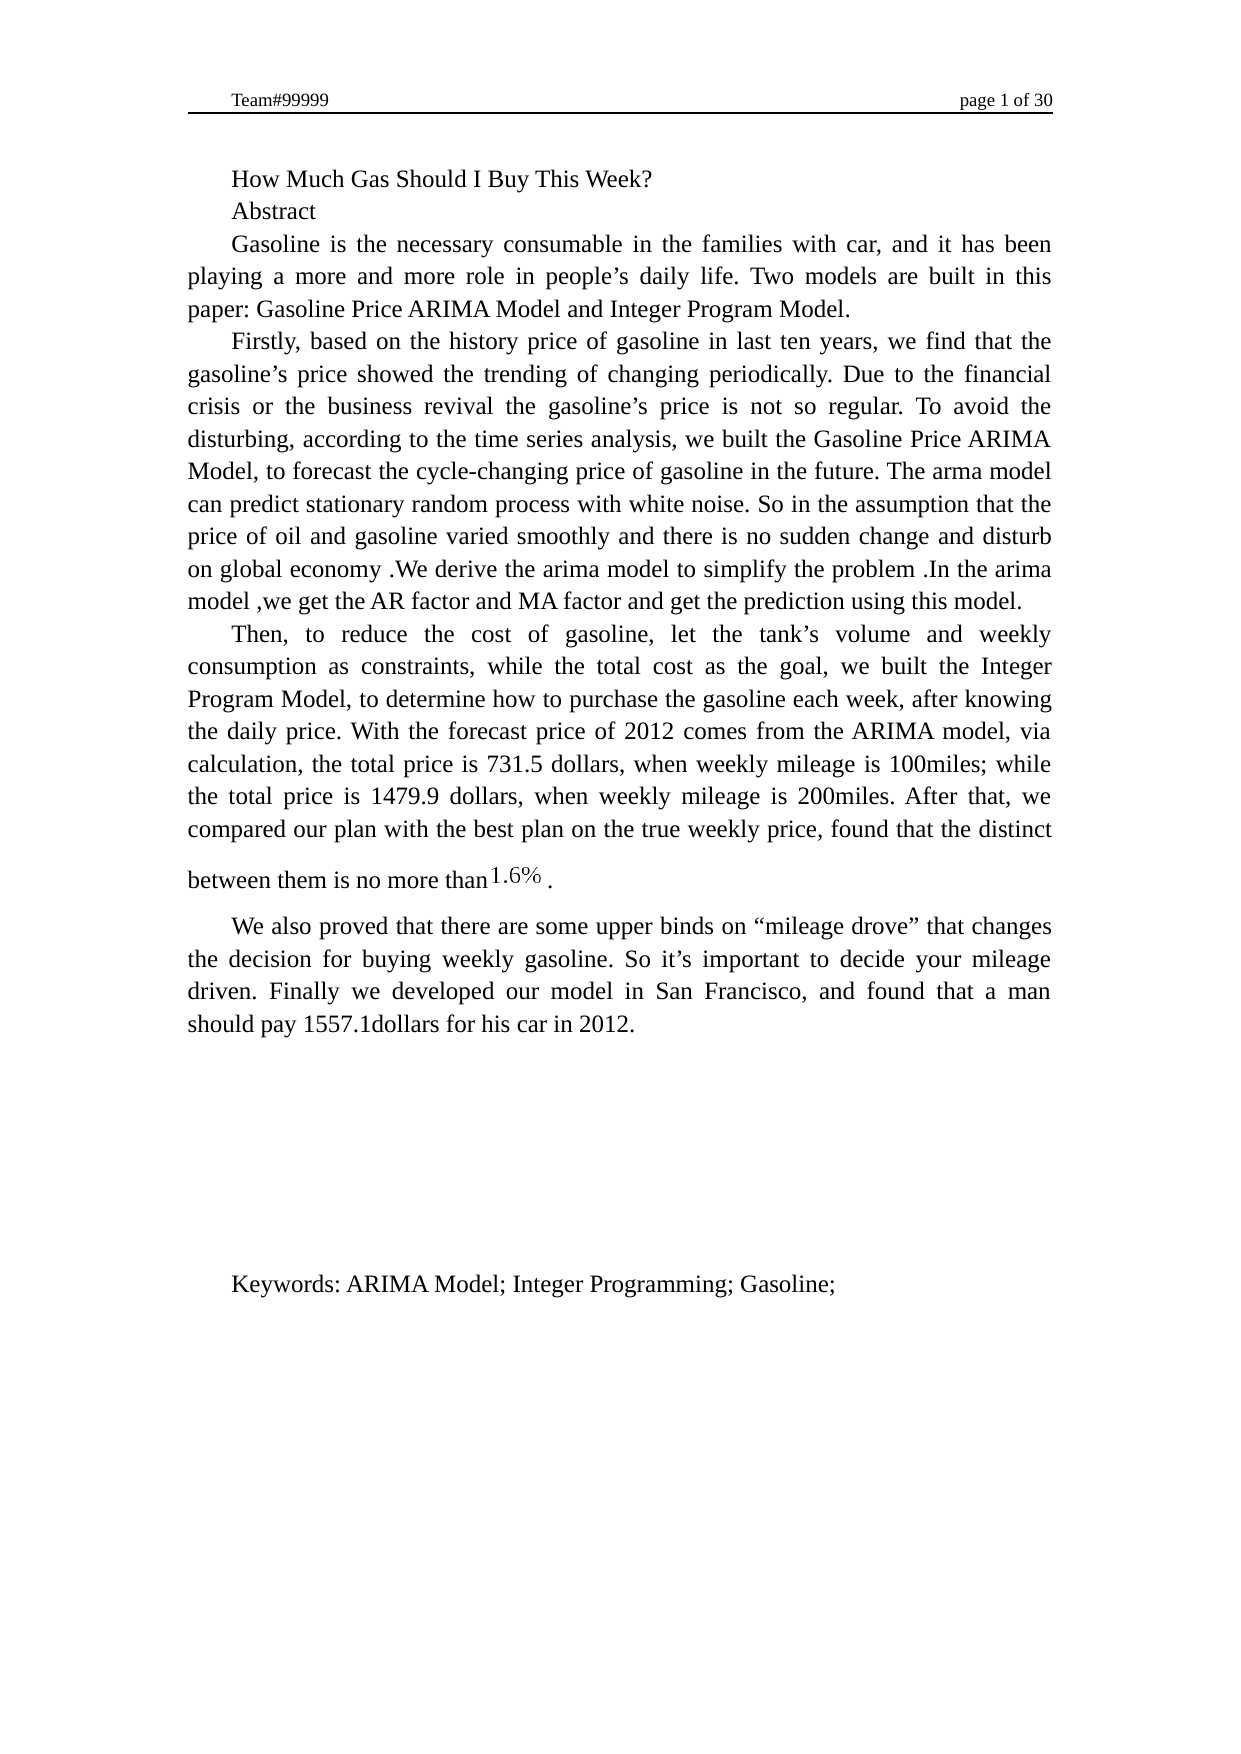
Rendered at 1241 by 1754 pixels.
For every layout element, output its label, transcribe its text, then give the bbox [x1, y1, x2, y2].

text We also proved that there are some upper binds on “mileage drove” that changes the decision for buying weekly gasoline. So it’s important to decide your mileage driven. Finally we developed our model in San Francisco, and found that a man should pay 1557.1dollars for his car in 2012. [187, 909, 1053, 1039]
text Keywords: ARIMA Model; Integer Programming; Gasoline; [187, 1267, 1053, 1299]
text Firstly, based on the history price of gasoline in last ten years, we find that the gasoline’s price showed the trending of changing periodically. Due to the financial crisis or the business revival the gasoline’s price is not so regular. To avoid the disturbing, according to the time series analysis, we built the Gasoline Price ARIMA Model, to forecast the cycle-changing price of gasoline in the future. The arma model can predict stationary random process with white noise. So in the assumption that the price of oil and gasoline varied smoothly and there is no sudden change and disturb on global economy .We derive the arima model to simplify the problem .In the arima model ,we get the AR factor and MA factor and get the prediction using this model. [187, 324, 1053, 617]
text How Much Gas Should I Buy This Week? [187, 162, 1053, 194]
text Then, to reduce the cost of gasoline, let the tank’s volume and weekly consumption as constraints, while the total cost as the goal, we built the Integer Program Model, to determine how to purchase the gasoline each week, after knowing the daily price. With the forecast price of 2012 comes from the ARIMA model, via calculation, the total price is 731.5 dollars, when weekly mileage is 100miles; while the total price is 1479.9 dollars, when weekly mileage is 200miles. After that, we compared our plan with the best plan on the true weekly price, found that the distinct between them is no more than. [187, 617, 1053, 909]
text Gasoline is the necessary consumable in the families with car, and it has been playing a more and more role in people’s daily life. Two models are built in this paper: Gasoline Price ARIMA Model and Integer Program Model. [187, 227, 1053, 324]
text Abstract [187, 194, 1053, 227]
